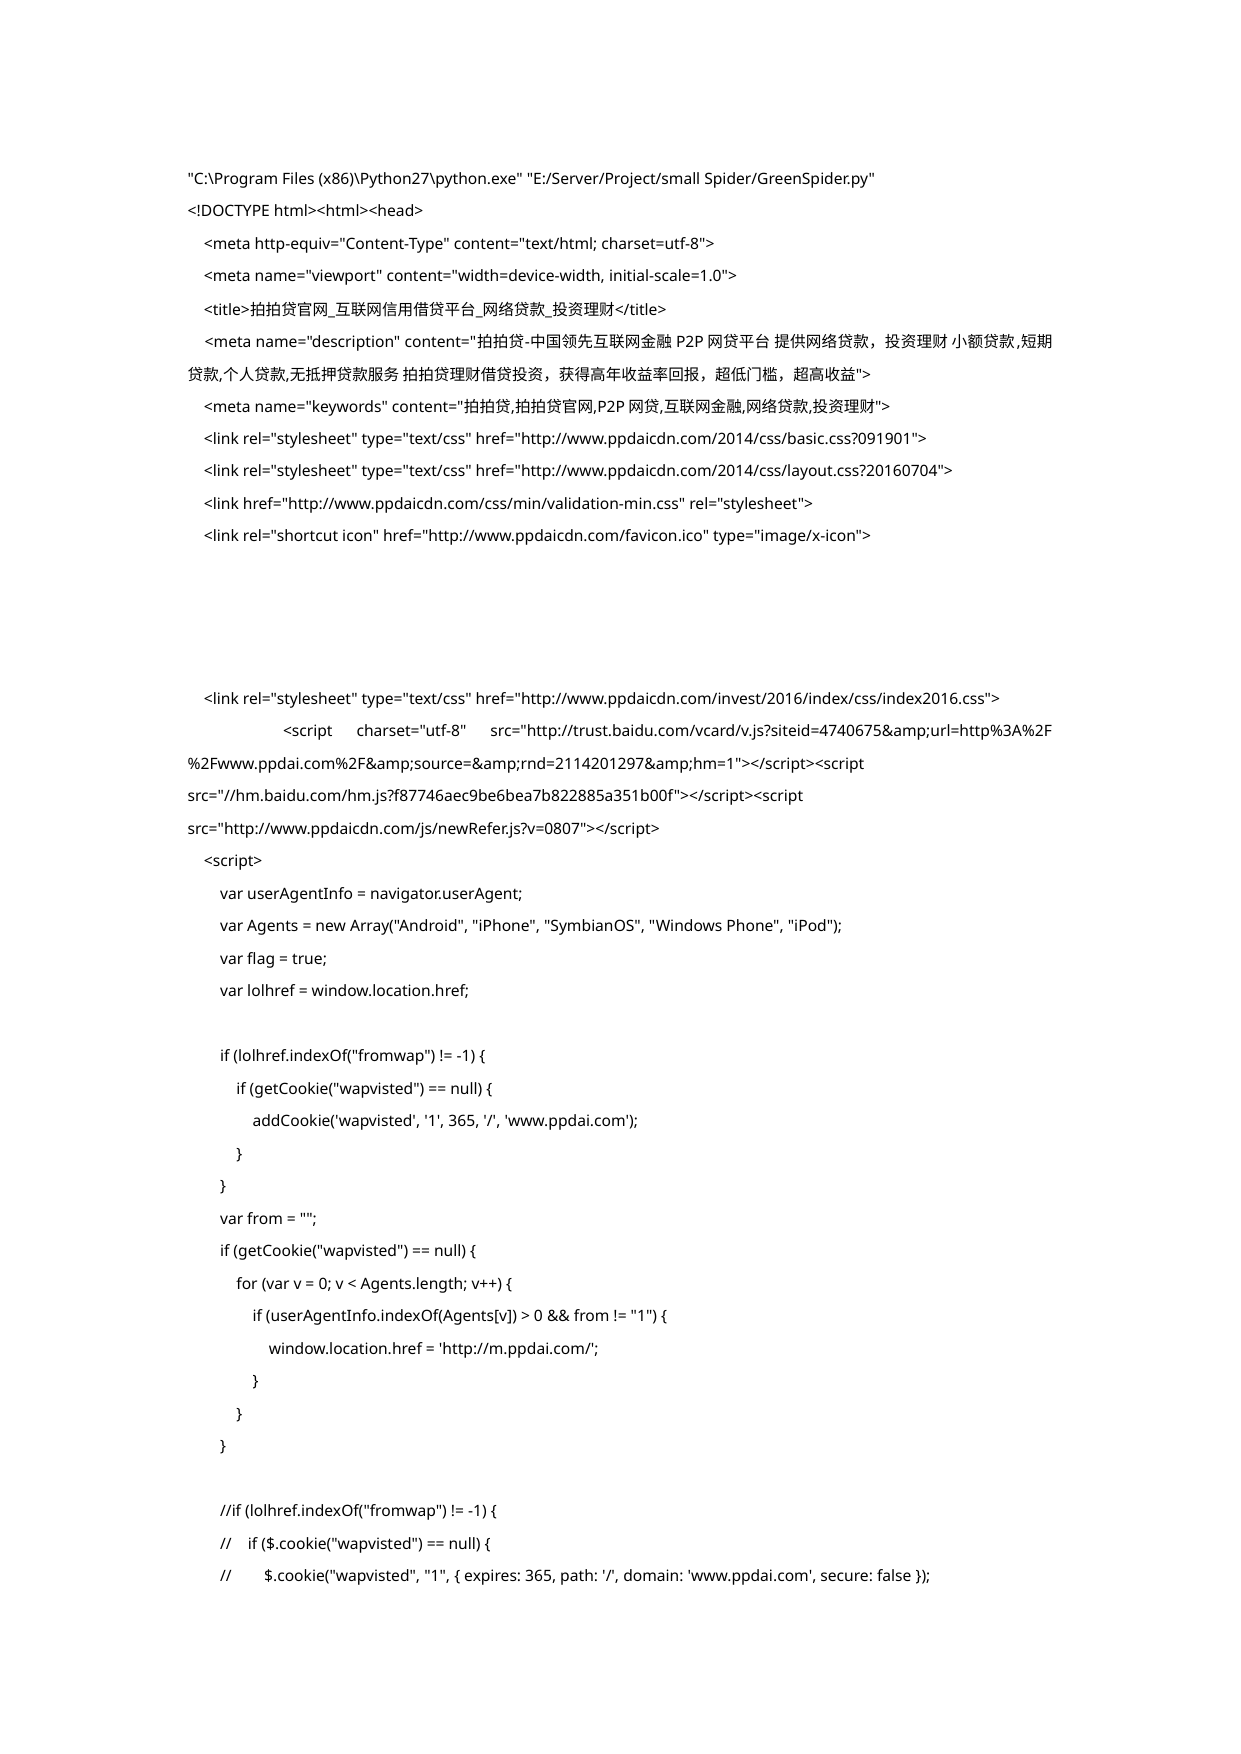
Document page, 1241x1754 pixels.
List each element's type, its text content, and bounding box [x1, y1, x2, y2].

text var from = ""; [187, 1202, 1053, 1234]
text <link rel="stylesheet" type="text/css" href="http://www.ppdaicdn.com/2014/css/layout.css?20160704"> [187, 454, 1053, 487]
text } [187, 1169, 1053, 1202]
text <link href="http://www.ppdaicdn.com/css/min/validation-min.css" rel="stylesheet"> [187, 487, 1053, 519]
text if (getCookie("wapvisted") == null) { [187, 1072, 1053, 1104]
text //if (lolhref.indexOf("fromwap") != -1) { [187, 1494, 1053, 1527]
text <meta name="viewport" content="width=device-width, initial-scale=1.0"> [187, 259, 1053, 292]
text addCookie('wapvisted', '1', 365, '/', 'www.ppdai.com'); [187, 1104, 1053, 1137]
text if (lolhref.indexOf("fromwap") != -1) { [187, 1039, 1053, 1072]
text var userAgentInfo = navigator.userAgent; [187, 877, 1053, 909]
text } [187, 1364, 1053, 1397]
text <meta name="keywords" content="拍拍贷,拍拍贷官网,P2P网贷,互联网金融,网络贷款,投资理财"> [187, 389, 1053, 422]
text <link rel="shortcut icon" href="http://www.ppdaicdn.com/favicon.ico" type="image/x-icon"> [187, 519, 1053, 552]
text "C:\Program Files (x86)\Python27\python.exe" "E:/Server/Project/small Spider/GreenSpider.py" [187, 162, 1053, 194]
text var flag = true; [187, 942, 1053, 974]
text var lolhref = window.location.href; [187, 974, 1053, 1007]
text <meta name="description" content="拍拍贷-中国领先互联网金融P2P网贷平台 提供网络贷款，投资理财 小额贷款,短期贷款,个人贷款,无抵押贷款服务 拍拍贷理财借贷投资，获得高年收益率回报，超低门槛，超高收益"> [187, 324, 1053, 389]
text } [187, 1397, 1053, 1429]
text <title>拍拍贷官网_互联网信用借贷平台_网络贷款_投资理财</title> [187, 292, 1053, 324]
text <script> [187, 844, 1053, 877]
text // if ($.cookie("wapvisted") == null) { [187, 1527, 1053, 1559]
text window.location.href = 'http://m.ppdai.com/'; [187, 1332, 1053, 1364]
text var Agents = new Array("Android", "iPhone", "SymbianOS", "Windows Phone", "iPod"); [187, 909, 1053, 942]
text if (getCookie("wapvisted") == null) { [187, 1234, 1053, 1267]
text for (var v = 0; v < Agents.length; v++) { [187, 1267, 1053, 1299]
text <script charset="utf-8" src="http://trust.baidu.com/vcard/v.js?siteid=4740675&amp;url=http%3A%2F%2Fwww.ppdai.com%2F&amp;source=&amp;rnd=2114201297&amp;hm=1"></script><script src="//hm.baidu.com/hm.js?f87746aec9be6bea7b822885a351b00f"></script><script src="http://www.ppdaicdn.com/js/newRefer.js?v=0807"></script> [187, 714, 1053, 844]
text <link rel="stylesheet" type="text/css" href="http://www.ppdaicdn.com/invest/2016/index/css/index2016.css"> [187, 682, 1053, 714]
text if (userAgentInfo.indexOf(Agents[v]) > 0 && from != "1") { [187, 1299, 1053, 1332]
text <meta http-equiv="Content-Type" content="text/html; charset=utf-8"> [187, 227, 1053, 259]
text <link rel="stylesheet" type="text/css" href="http://www.ppdaicdn.com/2014/css/basic.css?091901"> [187, 422, 1053, 454]
text } [187, 1137, 1053, 1169]
text } [187, 1429, 1053, 1462]
text // $.cookie("wapvisted", "1", { expires: 365, path: '/', domain: 'www.ppdai.com', secure: false }); [187, 1559, 1053, 1592]
text <!DOCTYPE html><html><head> [187, 194, 1053, 227]
